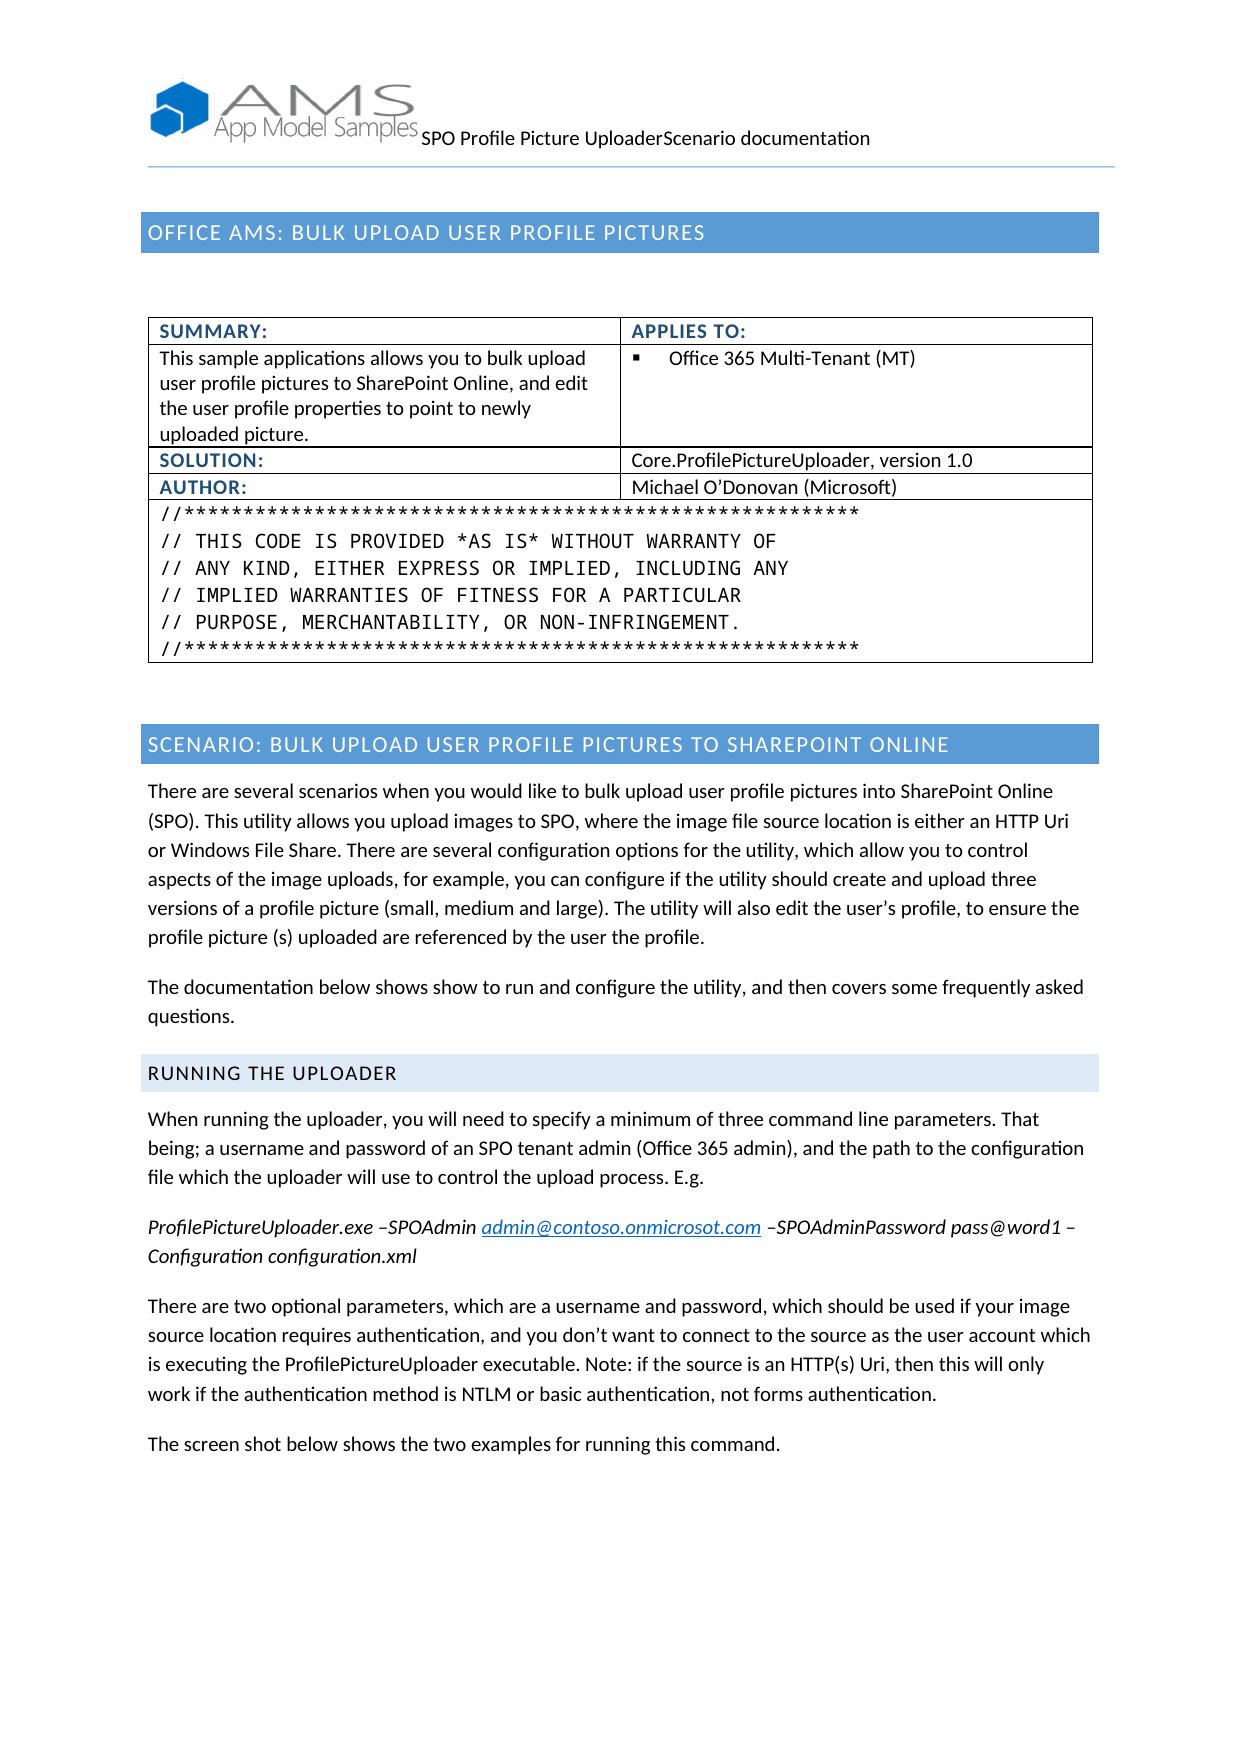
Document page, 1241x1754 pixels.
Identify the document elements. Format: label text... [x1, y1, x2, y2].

subtitle Office AMS: Bulk Upload user Profile pictures [148, 218, 1093, 246]
text The screen shot below shows the two examples for running this command. [148, 1431, 1093, 1456]
table_cell Office 365 Multi-Tenant (MT) [621, 345, 1092, 446]
table_cell Michael O’Donovan (Microsoft) [621, 474, 1092, 499]
table_header Summary: [149, 318, 620, 344]
subtitle Scenario: Bulk Upload user Profile pictures to SharePoint Online [148, 730, 1093, 758]
text There are two optional parameters, which are a username and password, which should be used if your image source location requires authentication, and you don’t want to connect to the source as the user account which is executing the ProfilePictureUploader executable. Note: if the source is an HTTP(s) Uri, then this will only work if the authentication method is NTLM or basic authentication, not forms authentication. [148, 1293, 1093, 1406]
table_header Applies to: [621, 318, 1092, 344]
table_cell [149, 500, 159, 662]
text The documentation below shows show to run and configure the utility, and then covers some frequently asked questions. [148, 974, 1093, 1029]
table_cell Solution: [149, 448, 620, 473]
picture [147, 73, 422, 146]
text There are several scenarios when you would like to bulk upload user profile pictures into SharePoint Online (SPO). This utility allows you upload images to SPO, where the image file source location is either an HTTP Uri or Windows File Share. There are several configuration options for the utility, which allow you to control aspects of the image uploads, for example, you can configure if the utility should create and upload three versions of a profile picture (small, medium and large). The utility will also edit the user’s profile, to ensure the profile picture (s) uploaded are referenced by the user the profile. [148, 779, 1093, 950]
table_cell Author: [149, 474, 620, 499]
table_cell This sample applications allows you to bulk upload user profile pictures to SharePoint Online, and edit the user profile properties to point to newly uploaded picture. [149, 345, 620, 446]
text ProfilePictureUploader.exe –SPOAdmin admin@contoso.onmicrosot.com –SPOAdminPassword pass@word1 –Configuration configuration.xml [148, 1214, 1093, 1269]
table_cell //********************************************************* // THIS CODE IS PROVIDED *AS IS* WITHOUT WARRANTY OF // ANY KIND, EITHER EXPRESS OR IMPLIED, INCLUDING ANY // IMPLIED WARRANTIES OF FITNESS FOR A PARTICULAR // PURPOSE, MERCHANTABILITY, OR NON-INFRINGEMENT. //********************************************************* [741, 500, 1092, 662]
text When running the uploader, you will need to specify a minimum of three command line parameters. That being; a username and password of an SPO tenant admin (Office 365 admin), and the path to the configuration file which the uploader will use to control the upload process. E.g. [148, 1106, 1093, 1189]
table_cell Core.ProfilePictureUploader, version 1.0 [621, 448, 1092, 473]
subtitle Running the uploader [148, 1060, 1093, 1085]
